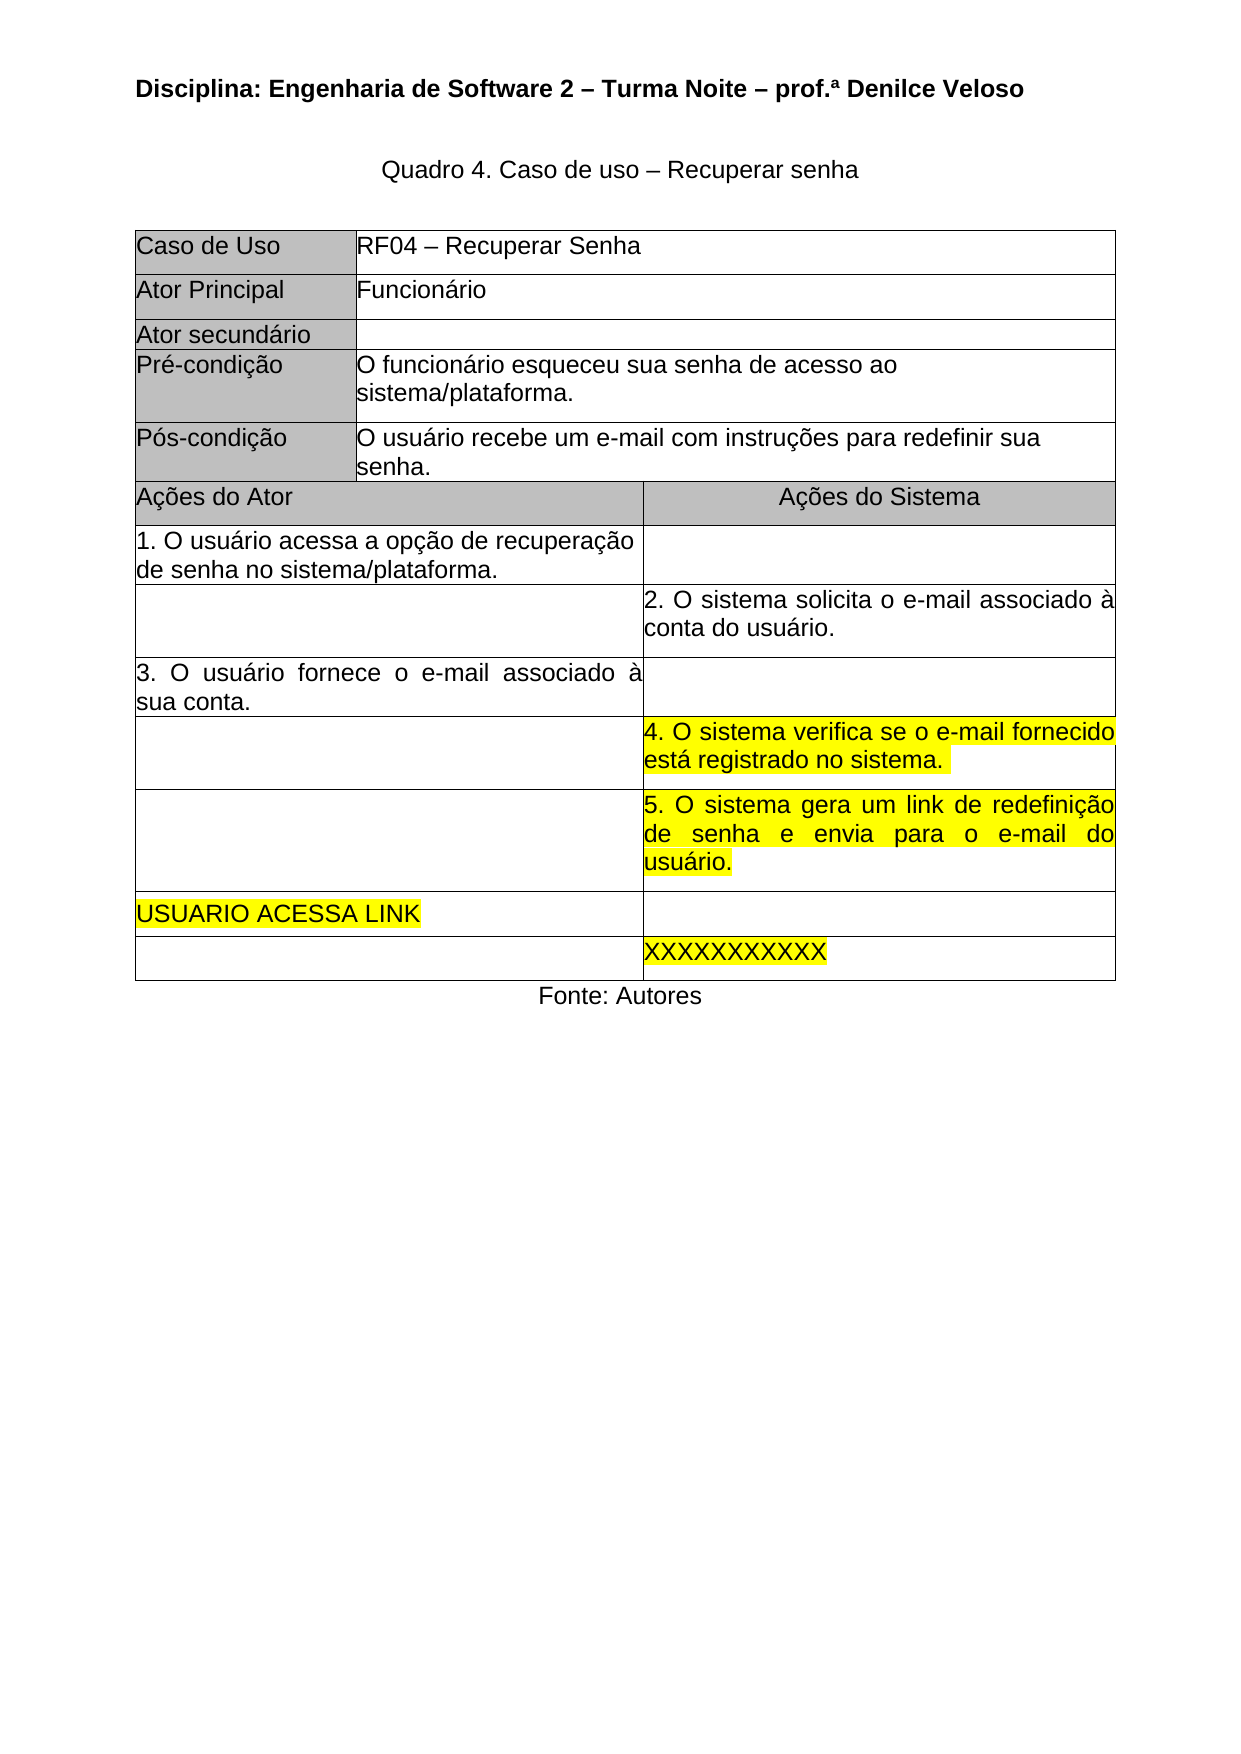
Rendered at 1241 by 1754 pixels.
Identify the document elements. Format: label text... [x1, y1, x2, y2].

table_cell O funcionário esqueceu sua senha de acesso ao sistema/plataforma. [357, 350, 1115, 422]
table_cell 5. O sistema gera um link de redefinição de senha e envia para o e-mail do usuário. [644, 847, 1115, 891]
table_cell Ações do Sistema [644, 482, 1115, 525]
table_cell [136, 937, 643, 980]
table_cell Pós-condição [136, 423, 356, 481]
table_header Caso de Uso [136, 231, 356, 274]
table_cell [136, 790, 643, 891]
table_cell [644, 658, 1115, 716]
table_cell Ator Principal [136, 275, 356, 319]
table_cell [136, 717, 643, 789]
table_cell 4. O sistema verifica se o e-mail fornecido está registrado no sistema. [644, 745, 1115, 789]
table_header RF04 – Recuperar Senha [357, 231, 1115, 274]
table_cell 1. O usuário acessa a opção de recuperação de senha no sistema/plataforma. [136, 526, 643, 584]
table_cell O usuário recebe um e-mail com instruções para redefinir sua senha. [357, 423, 1115, 481]
table_cell [644, 892, 1115, 936]
table_cell 2. O sistema solicita o e-mail associado à conta do usuário. [644, 585, 1115, 657]
text Fonte: Autores [135, 981, 1105, 1010]
table_cell [136, 585, 643, 657]
table_cell Ações do Ator [136, 482, 643, 525]
table_cell Pré-condição [136, 350, 356, 422]
table_cell 3. O usuário fornece o e-mail associado à sua conta. [136, 658, 643, 716]
text Quadro 4. Caso de uso – Recuperar senha [135, 155, 1105, 184]
table_cell [357, 320, 1115, 349]
table_cell XXXXXXXXXXX [644, 937, 1115, 980]
table_cell Ator secundário [136, 320, 356, 349]
table_cell USUARIO ACESSA LINK [136, 892, 643, 936]
table_cell Funcionário [357, 275, 1115, 319]
table_cell [644, 526, 1115, 584]
